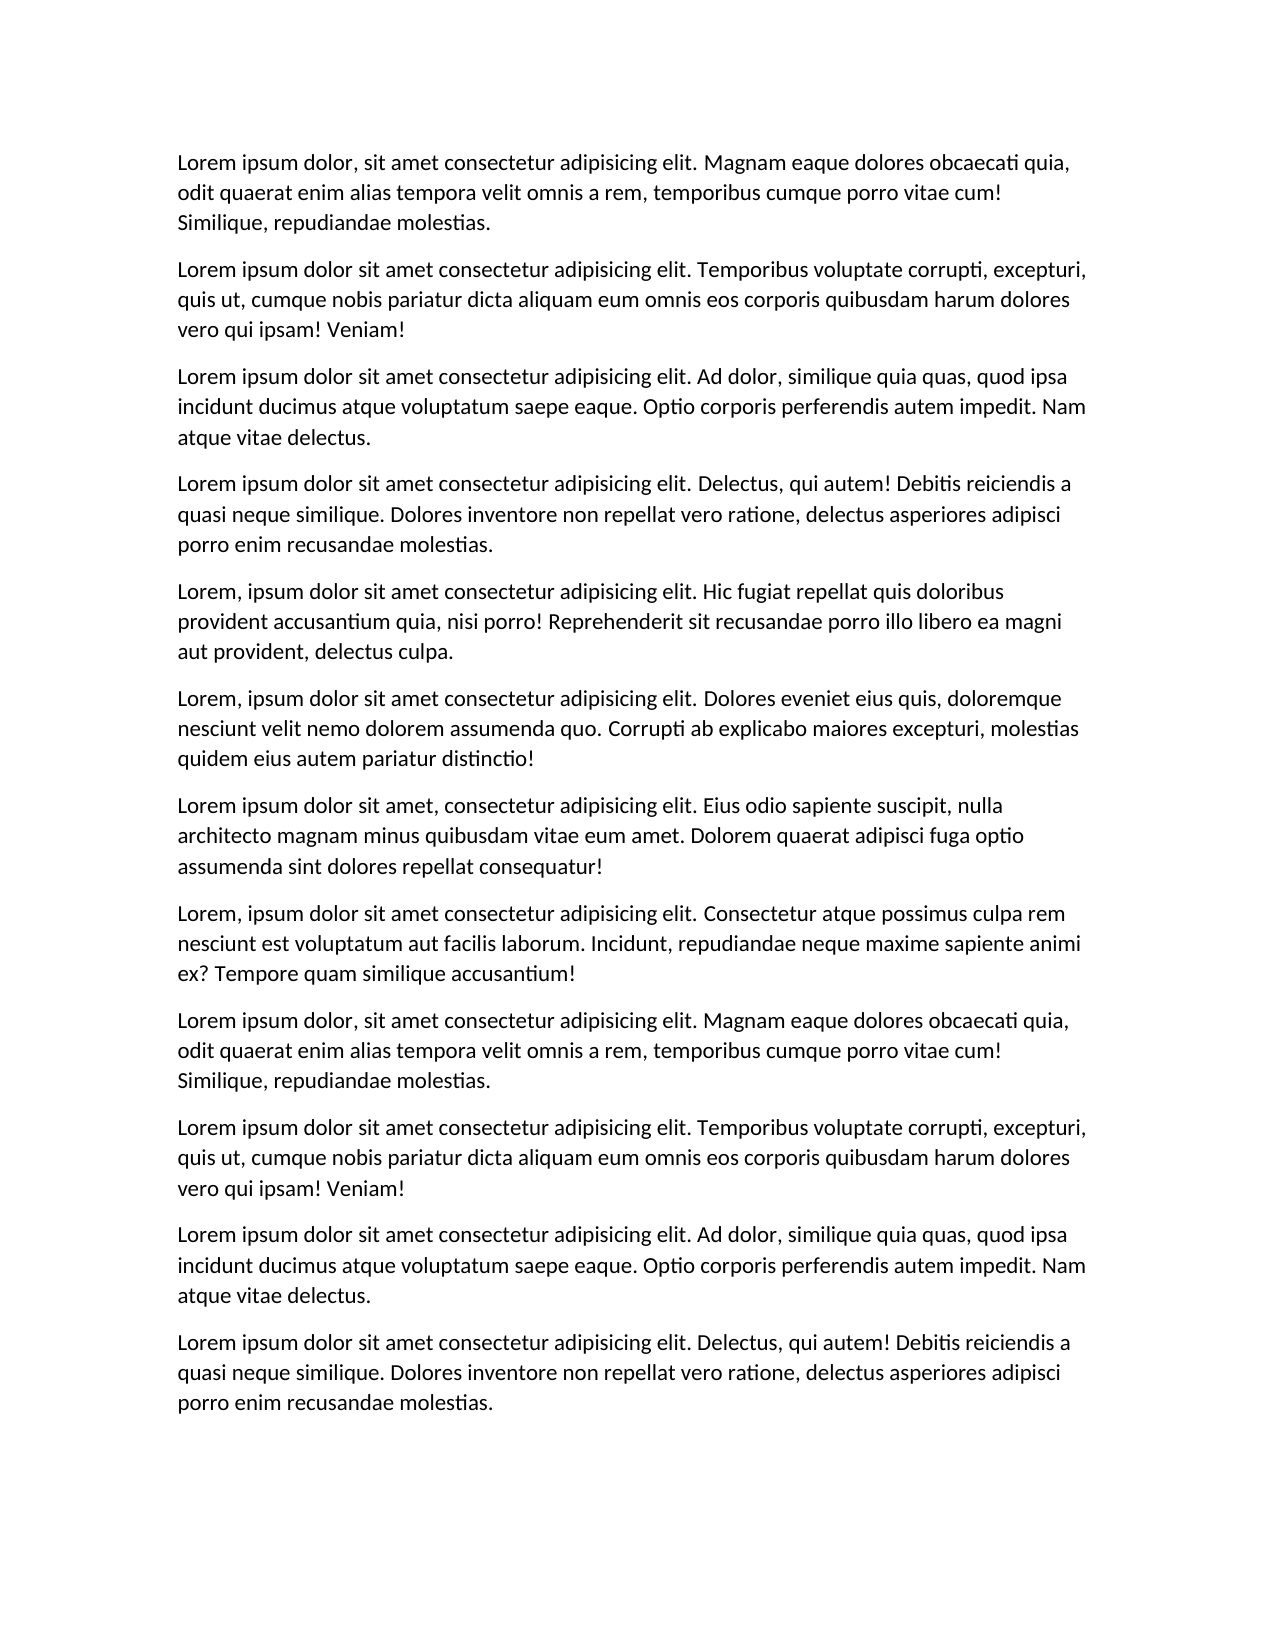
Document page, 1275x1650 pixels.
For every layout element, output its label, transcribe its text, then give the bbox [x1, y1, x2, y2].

text Lorem ipsum dolor sit amet consectetur adipisicing elit. Ad dolor, similique quia quas, quod ipsa incidunt ducimus atque voluptatum saepe eaque. Optio corporis perferendis autem impedit. Nam atque vitae delectus. [177, 1221, 1098, 1309]
text Lorem, ipsum dolor sit amet consectetur adipisicing elit. Dolores eveniet eius quis, doloremque nesciunt velit nemo dolorem assumenda quo. Corrupti ab explicabo maiores excepturi, molestias quidem eius autem pariatur distinctio! [177, 684, 1098, 772]
text Lorem ipsum dolor, sit amet consectetur adipisicing elit. Magnam eaque dolores obcaecati quia, odit quaerat enim alias tempora velit omnis a rem, temporibus cumque porro vitae cum! Similique, repudiandae molestias. [177, 1006, 1098, 1094]
text Lorem ipsum dolor sit amet consectetur adipisicing elit. Temporibus voluptate corrupti, excepturi, quis ut, cumque nobis pariatur dicta aliquam eum omnis eos corporis quibusdam harum dolores vero qui ipsam! Veniam! [177, 1113, 1098, 1202]
text Lorem ipsum dolor sit amet consectetur adipisicing elit. Temporibus voluptate corrupti, excepturi, quis ut, cumque nobis pariatur dicta aliquam eum omnis eos corporis quibusdam harum dolores vero qui ipsam! Veniam! [177, 255, 1098, 343]
text Lorem ipsum dolor, sit amet consectetur adipisicing elit. Magnam eaque dolores obcaecati quia, odit quaerat enim alias tempora velit omnis a rem, temporibus cumque porro vitae cum! Similique, repudiandae molestias. [177, 148, 1098, 236]
text Lorem ipsum dolor sit amet consectetur adipisicing elit. Ad dolor, similique quia quas, quod ipsa incidunt ducimus atque voluptatum saepe eaque. Optio corporis perferendis autem impedit. Nam atque vitae delectus. [177, 362, 1098, 451]
text Lorem ipsum dolor sit amet consectetur adipisicing elit. Delectus, qui autem! Debitis reiciendis a quasi neque similique. Dolores inventore non repellat vero ratione, delectus asperiores adipisci porro enim recusandae molestias. [177, 1328, 1098, 1416]
text Lorem, ipsum dolor sit amet consectetur adipisicing elit. Hic fugiat repellat quis doloribus provident accusantium quia, nisi porro! Reprehenderit sit recusandae porro illo libero ea magni aut provident, delectus culpa. [177, 577, 1098, 665]
text Lorem, ipsum dolor sit amet consectetur adipisicing elit. Consectetur atque possimus culpa rem nesciunt est voluptatum aut facilis laborum. Incidunt, repudiandae neque maxime sapiente animi ex? Tempore quam similique accusantium! [177, 899, 1098, 987]
text Lorem ipsum dolor sit amet, consectetur adipisicing elit. Eius odio sapiente suscipit, nulla architecto magnam minus quibusdam vitae eum amet. Dolorem quaerat adipisci fuga optio assumenda sint dolores repellat consequatur! [177, 791, 1098, 880]
text Lorem ipsum dolor sit amet consectetur adipisicing elit. Delectus, qui autem! Debitis reiciendis a quasi neque similique. Dolores inventore non repellat vero ratione, delectus asperiores adipisci porro enim recusandae molestias. [177, 469, 1098, 558]
